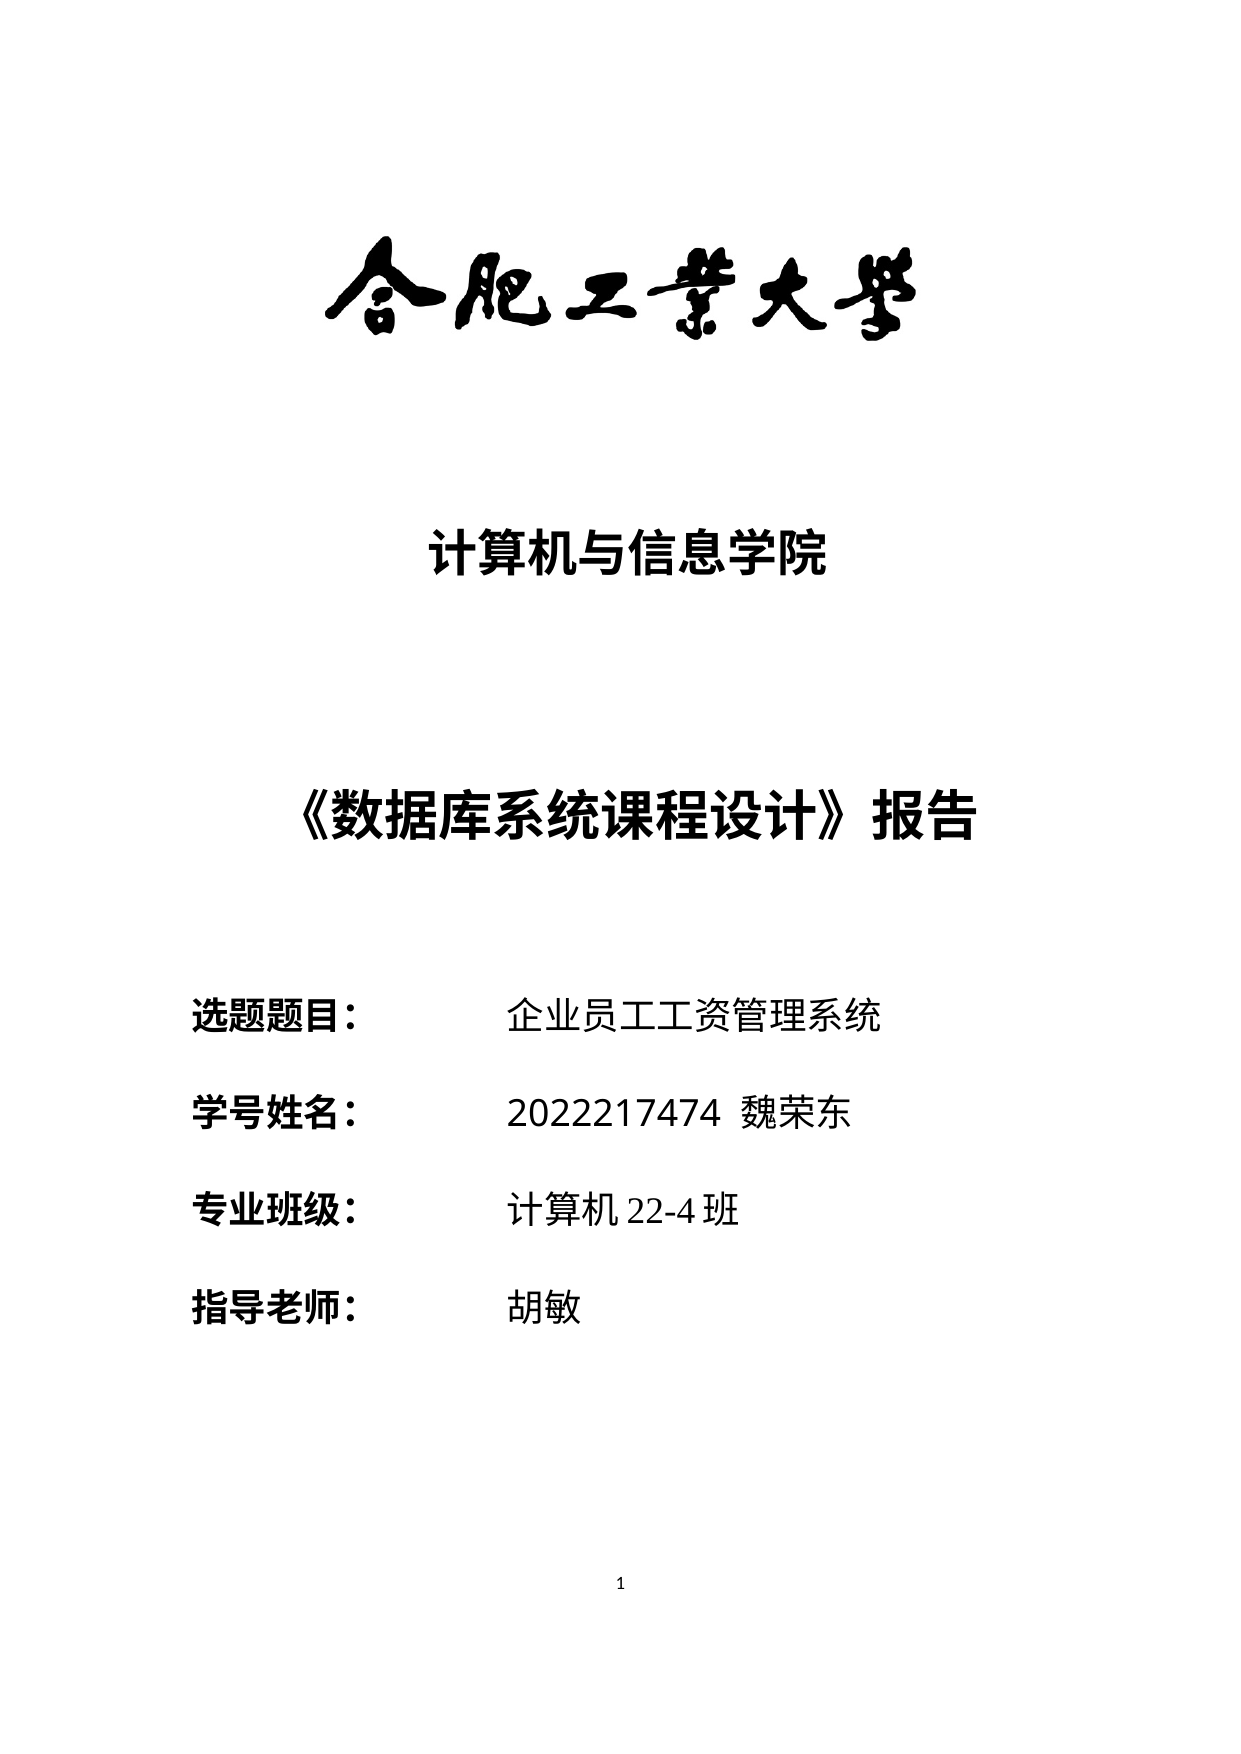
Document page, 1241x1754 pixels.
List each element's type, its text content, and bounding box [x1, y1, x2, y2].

text 计算机与信息学院 [187, 500, 1053, 598]
table_cell 指导老师： [180, 1272, 495, 1369]
table_cell 学号姓名： [180, 1078, 495, 1175]
table_cell 胡敏 [495, 1272, 1060, 1369]
text 《数据库系统课程设计》报告 [187, 763, 1053, 860]
table_cell 2022217474 魏荣东 [495, 1078, 1060, 1175]
table_cell 计算机22-4班 [495, 1175, 1060, 1272]
table_header 企业员工工资管理系统 [495, 981, 1060, 1078]
table_cell 专业班级： [180, 1175, 495, 1272]
table_header 选题题目： [180, 981, 495, 1078]
picture [311, 226, 930, 351]
